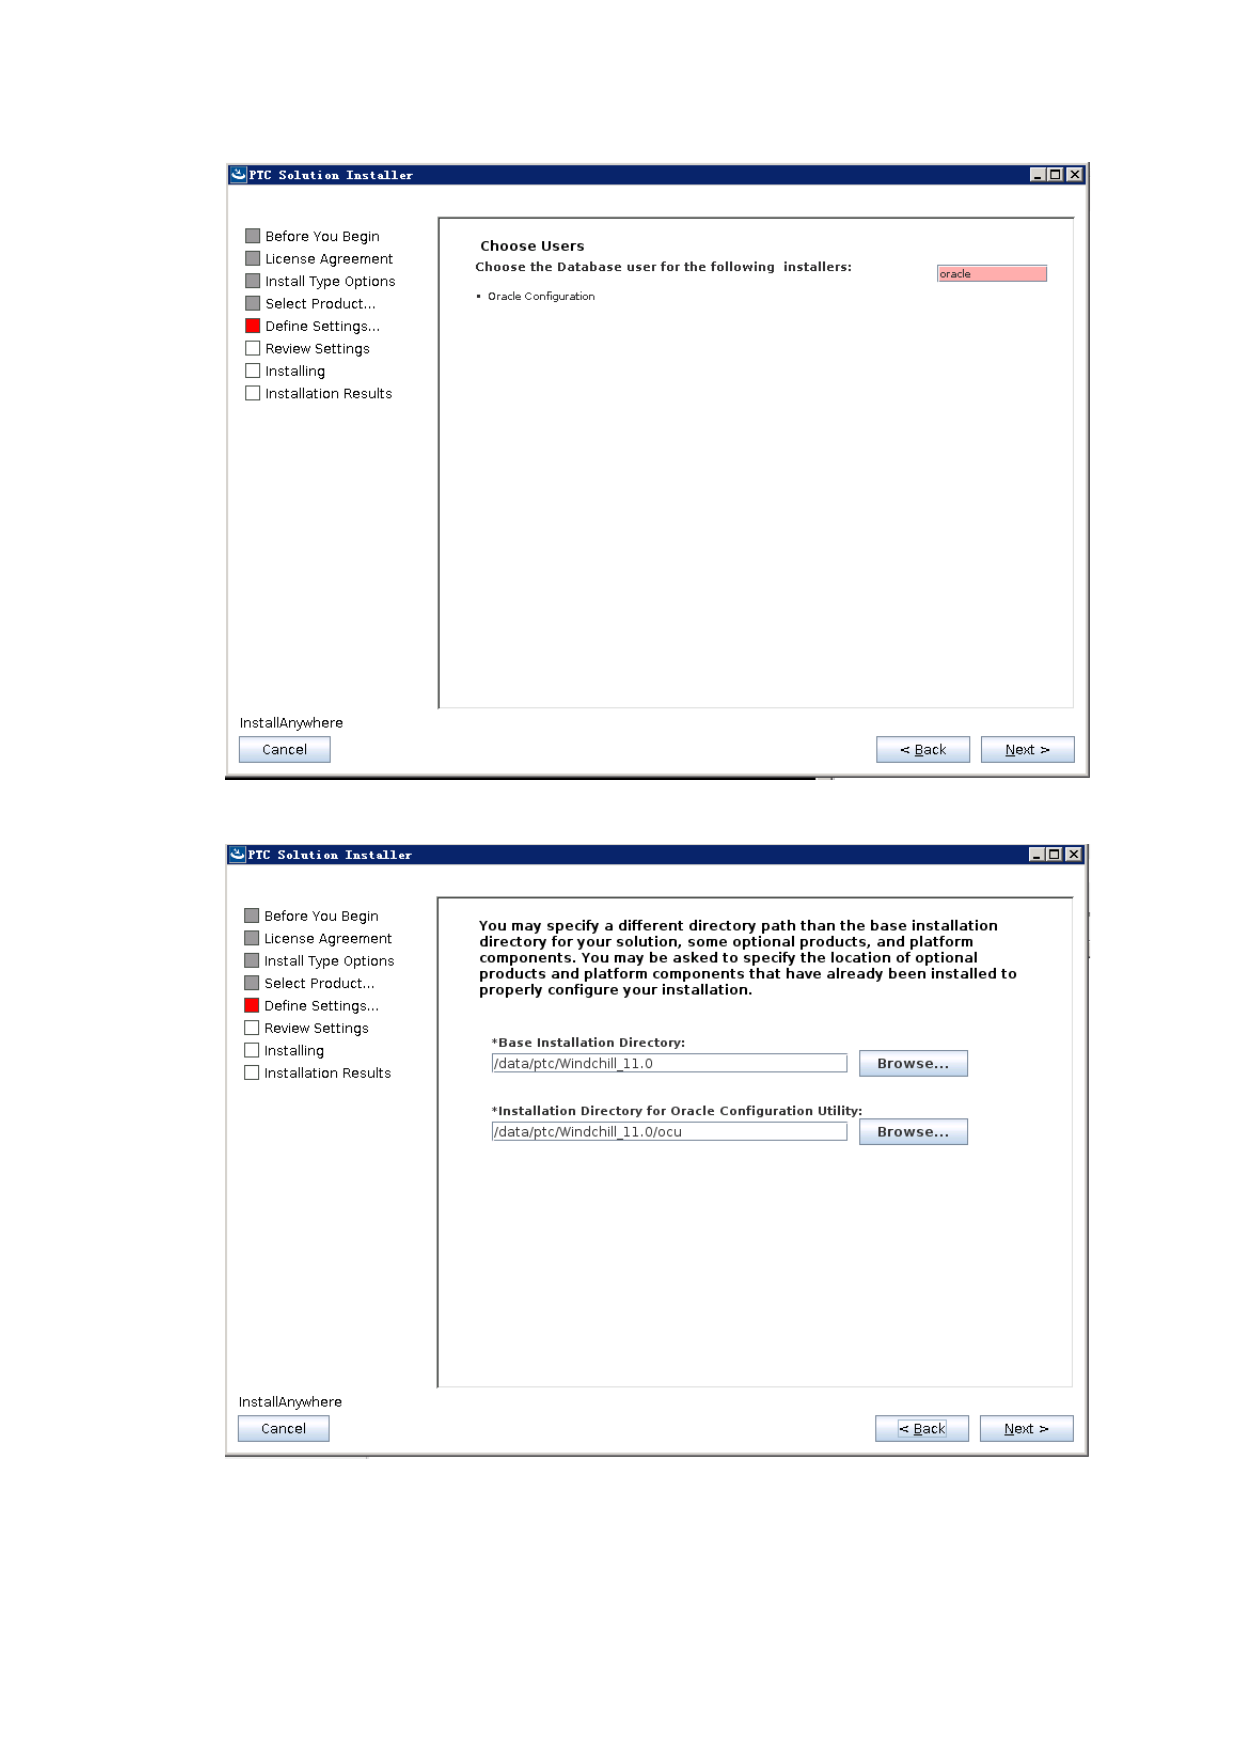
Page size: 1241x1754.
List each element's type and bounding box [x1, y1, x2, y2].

picture [225, 162, 1091, 780]
picture [225, 844, 1091, 1459]
